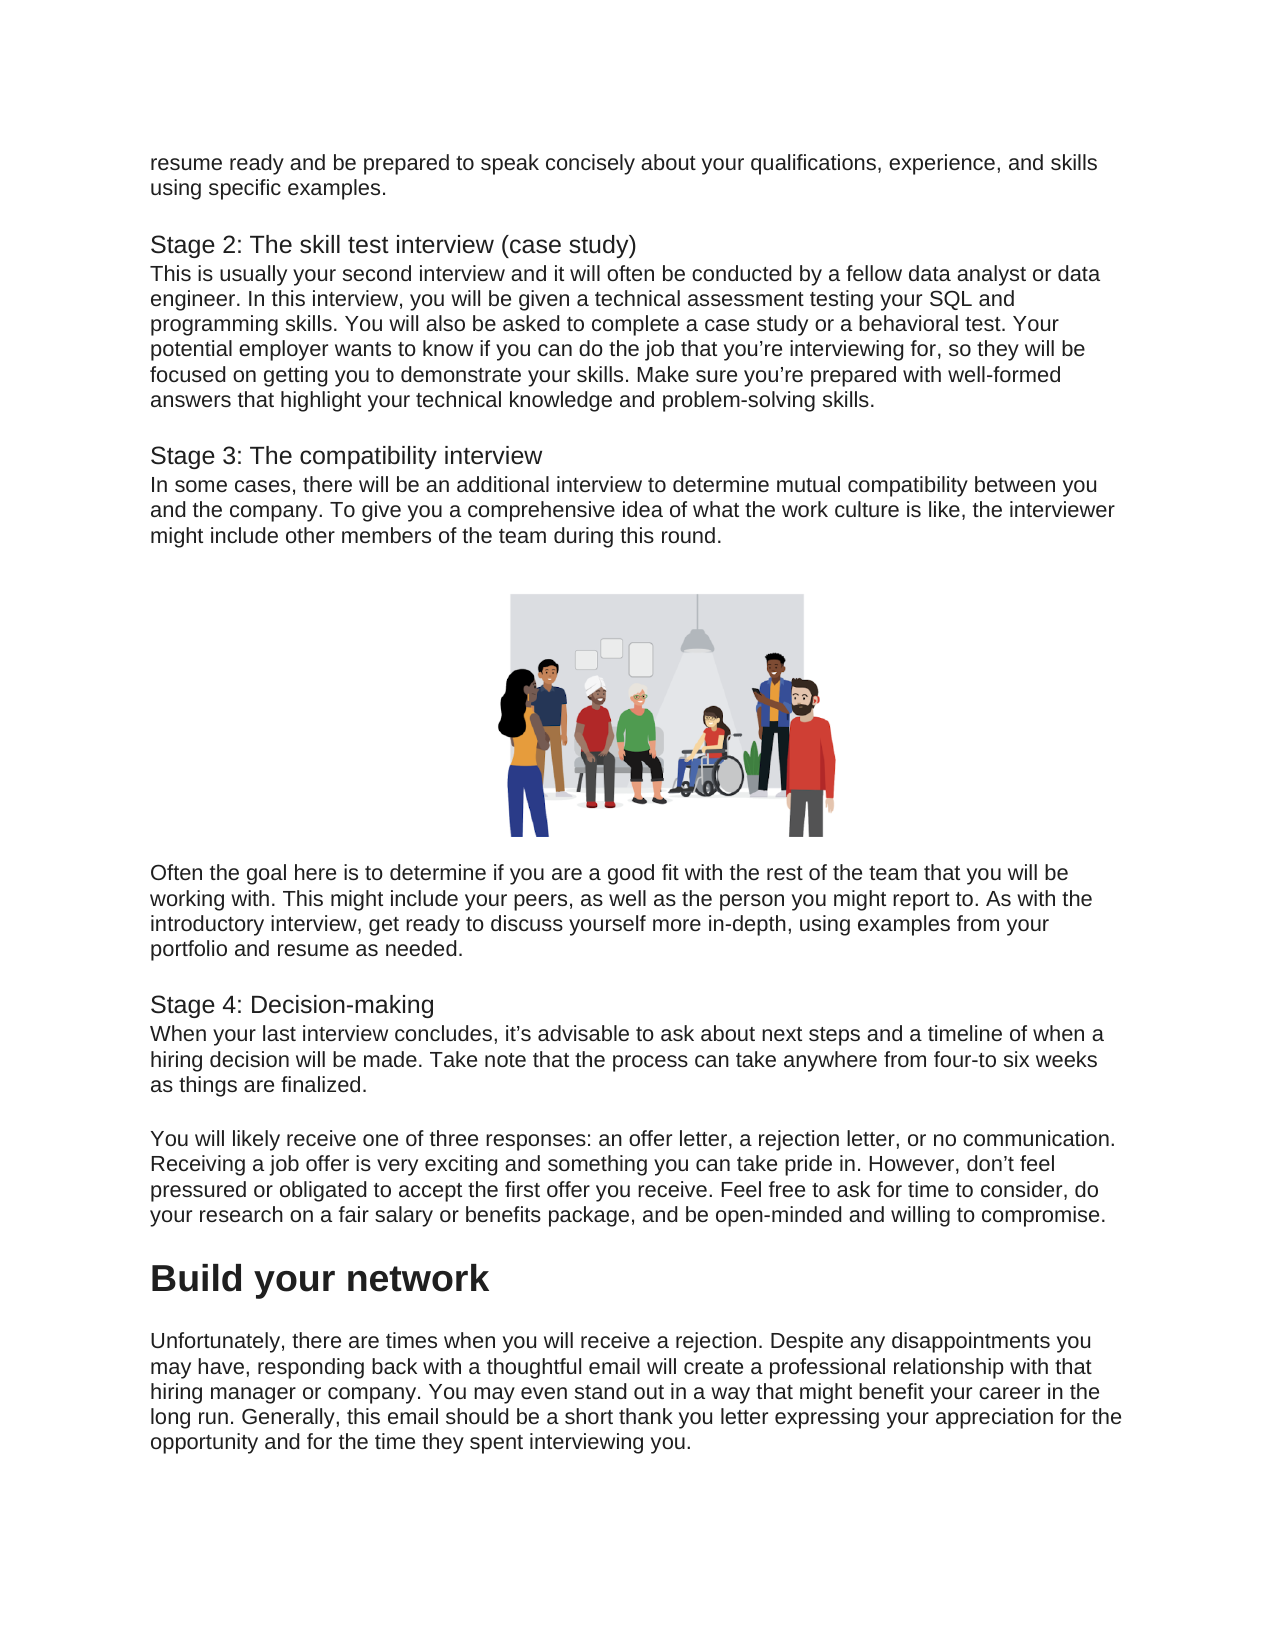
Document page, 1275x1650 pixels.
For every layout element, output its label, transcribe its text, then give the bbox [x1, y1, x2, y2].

text Often the goal here is to determine if you are a good fit with the rest of the team that you will be working with. This might include your peers, as well as the person you might report to. As with the introductory interview, get ready to discuss yourself more in-depth, using examples from your portfolio and resume as needed. [150, 860, 1125, 961]
subtitle Build your network [150, 1256, 1125, 1299]
text Unfortunately, there are times when you will receive a rejection. Despite any disappointments you may have, responding back with a thoughtful email will create a professional relationship with that hiring manager or company. You may even stand out in a way that might benefit your career in the long run. Generally, this email should be a short thank you letter expressing your appreciation for the opportunity and for the time they spent interviewing you. [150, 1328, 1125, 1454]
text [150, 150, 1125, 200]
text When your last interview concludes, it’s advisable to ask about next steps and a timeline of when a hiring decision will be made. Take note that the process can take anywhere from four-to six weeks as things are finalized. [150, 1021, 1125, 1097]
text In some cases, there will be an additional interview to determine mutual compatibility between you and the company. To give you a comprehensive idea of what the work culture is like, the interviewer might include other members of the team during this round. [150, 472, 1125, 548]
subtitle Stage 2: The skill test interview (case study) [150, 229, 1125, 258]
subtitle Stage 4: Decision-making [150, 990, 1125, 1019]
subtitle Stage 3: The compatibility interview [150, 441, 1125, 470]
text You will likely receive one of three responses: an offer letter, a rejection letter, or no communication. Receiving a job offer is very exciting and something you can take pride in. However, don’t feel pressured or obligated to accept the first offer you receive. Feel free to ask for time to consider, do your research on a fair salary or benefits package, and be open-minded and willing to compromise. [150, 1126, 1125, 1227]
picture [150, 576, 1125, 842]
text This is usually your second interview and it will often be conducted by a fellow data analyst or data engineer. In this interview, you will be given a technical assessment testing your SQL and programming skills. You will also be asked to complete a case study or a behavioral test. Your potential employer wants to know if you can do the job that you’re interviewing for, so they will be focused on getting you to demonstrate your skills. Make sure you’re prepared with well-formed answers that highlight your technical knowledge and problem-solving skills. [150, 261, 1125, 412]
